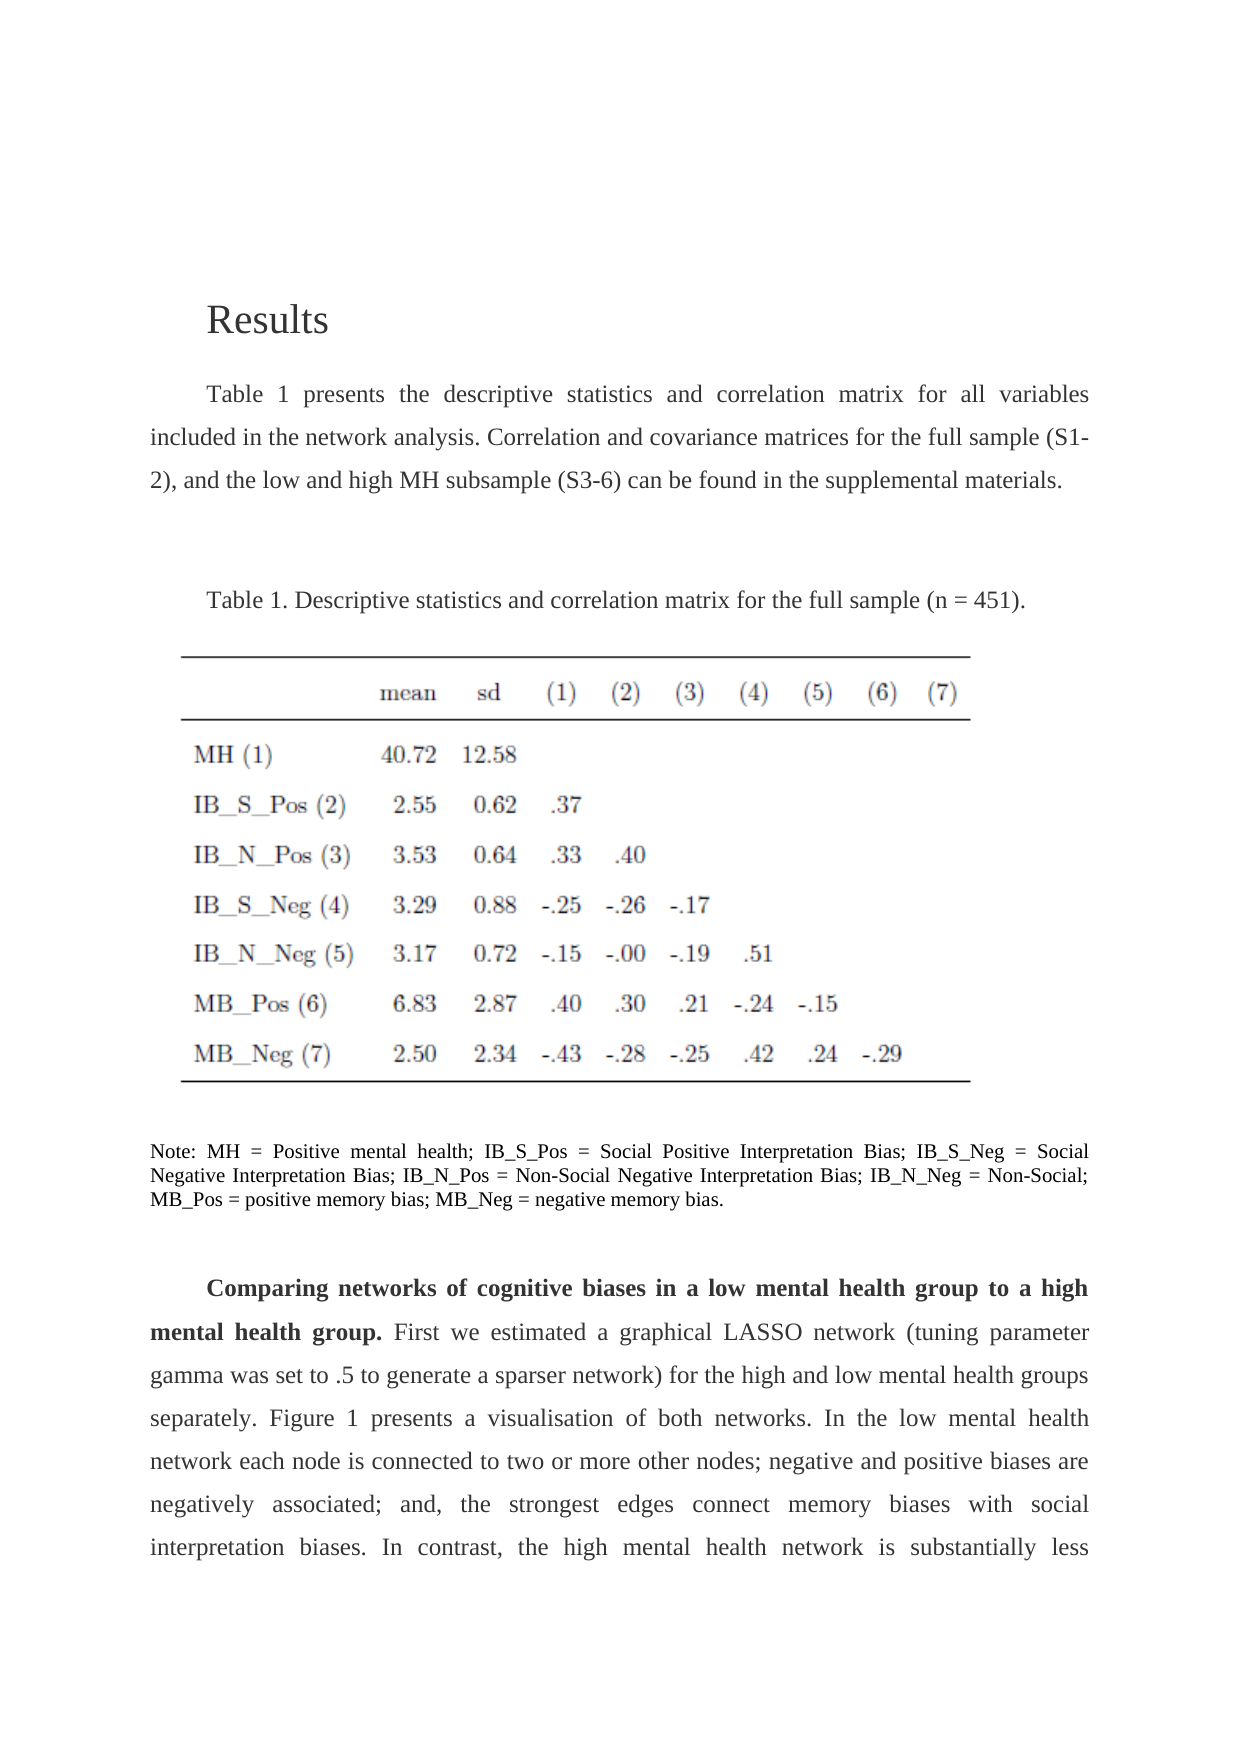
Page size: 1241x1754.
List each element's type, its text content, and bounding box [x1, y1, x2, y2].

subtitle Results [150, 294, 1090, 342]
text Note: MH = Positive mental health; IB_S_Pos = Social Positive Interpretation Bias; IB_S_Neg = Social Negative Interpretation Bias; IB_N_Pos = Non-Social Negative Interpretation Bias; IB_N_Neg = Non-Social; MB_Pos = positive memory bias; MB_Neg = negative memory bias. [150, 1139, 1090, 1211]
text Table 1 presents the descriptive statistics and correlation matrix for all variables included in the network analysis. Correlation and covariance matrices for the full sample (S1-2), and the low and high MH subsample (S3-6) can be found in the supplemental materials. [150, 379, 1090, 494]
picture [150, 630, 1013, 1106]
